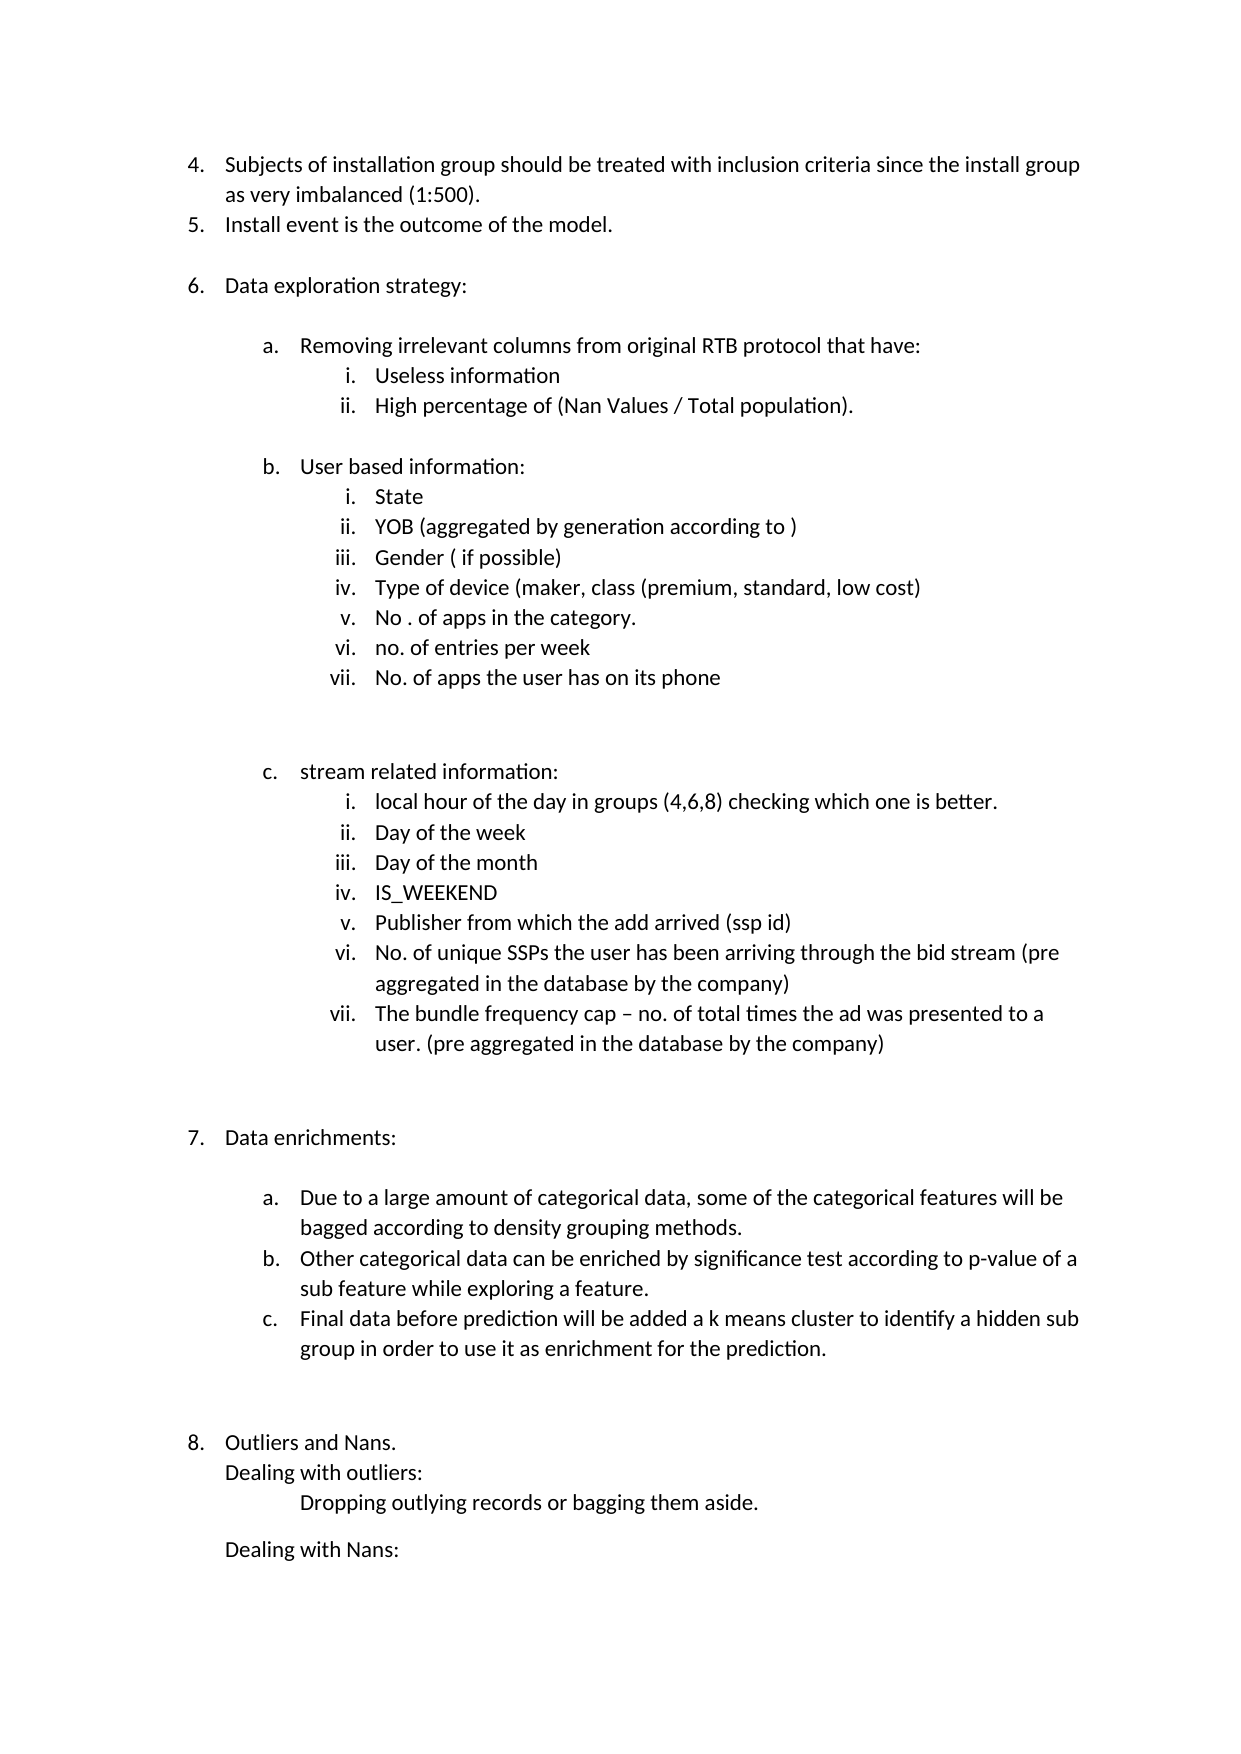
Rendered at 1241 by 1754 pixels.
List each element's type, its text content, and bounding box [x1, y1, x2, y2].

list stream related information: [262, 757, 1090, 785]
list IS_WEEKEND [356, 878, 1090, 906]
list Final data before prediction will be added a k means cluster to identify a hidden sub group in order to use it as enrichment for the prediction. [262, 1304, 1090, 1362]
text Dealing with Nans: [150, 1535, 1090, 1563]
list Due to a large amount of categorical data, some of the categorical features will be bagged according to density grouping methods. [262, 1183, 1090, 1242]
list Removing irrelevant columns from original RTB protocol that have: [262, 331, 1090, 359]
list Gender ( if possible) [356, 543, 1090, 571]
list Subjects of installation group should be treated with inclusion criteria since the install group as very imbalanced (1:500). [187, 150, 1090, 208]
list Data enrichments: [187, 1123, 1090, 1151]
list Day of the month [356, 848, 1090, 876]
list High percentage of (Nan Values / Total population). [356, 392, 1090, 420]
list Publisher from which the add arrived (ssp id) [356, 908, 1090, 936]
list User based information: [262, 452, 1090, 480]
list Outliers and Nans. [187, 1428, 1090, 1456]
list No. of unique SSPs the user has been arriving through the bid stream (pre aggregated in the database by the company) [356, 938, 1090, 997]
list Data exploration strategy: [187, 271, 1090, 299]
list State [356, 482, 1090, 510]
list Day of the week [356, 818, 1090, 846]
list No . of apps in the category. [356, 603, 1090, 631]
list Dealing with outliers: [225, 1458, 1090, 1486]
list The bundle frequency cap – no. of total times the ad was presented to a user. (pre aggregated in the database by the company) [356, 999, 1090, 1057]
list no. of entries per week [356, 633, 1090, 661]
list local hour of the day in groups (4,6,8) checking which one is better. [356, 787, 1090, 816]
list Type of device (maker, class (premium, standard, low cost) [356, 573, 1090, 601]
list Other categorical data can be enriched by significance test according to p-value of a sub feature while exploring a feature. [262, 1244, 1090, 1302]
list Install event is the outcome of the model. [187, 210, 1090, 238]
list No. of apps the user has on its phone [356, 663, 1090, 692]
list Useless information [356, 361, 1090, 389]
list YOB (aggregated by generation according to ) [356, 512, 1090, 541]
list Dropping outlying records or bagging them aside. [225, 1488, 1090, 1517]
